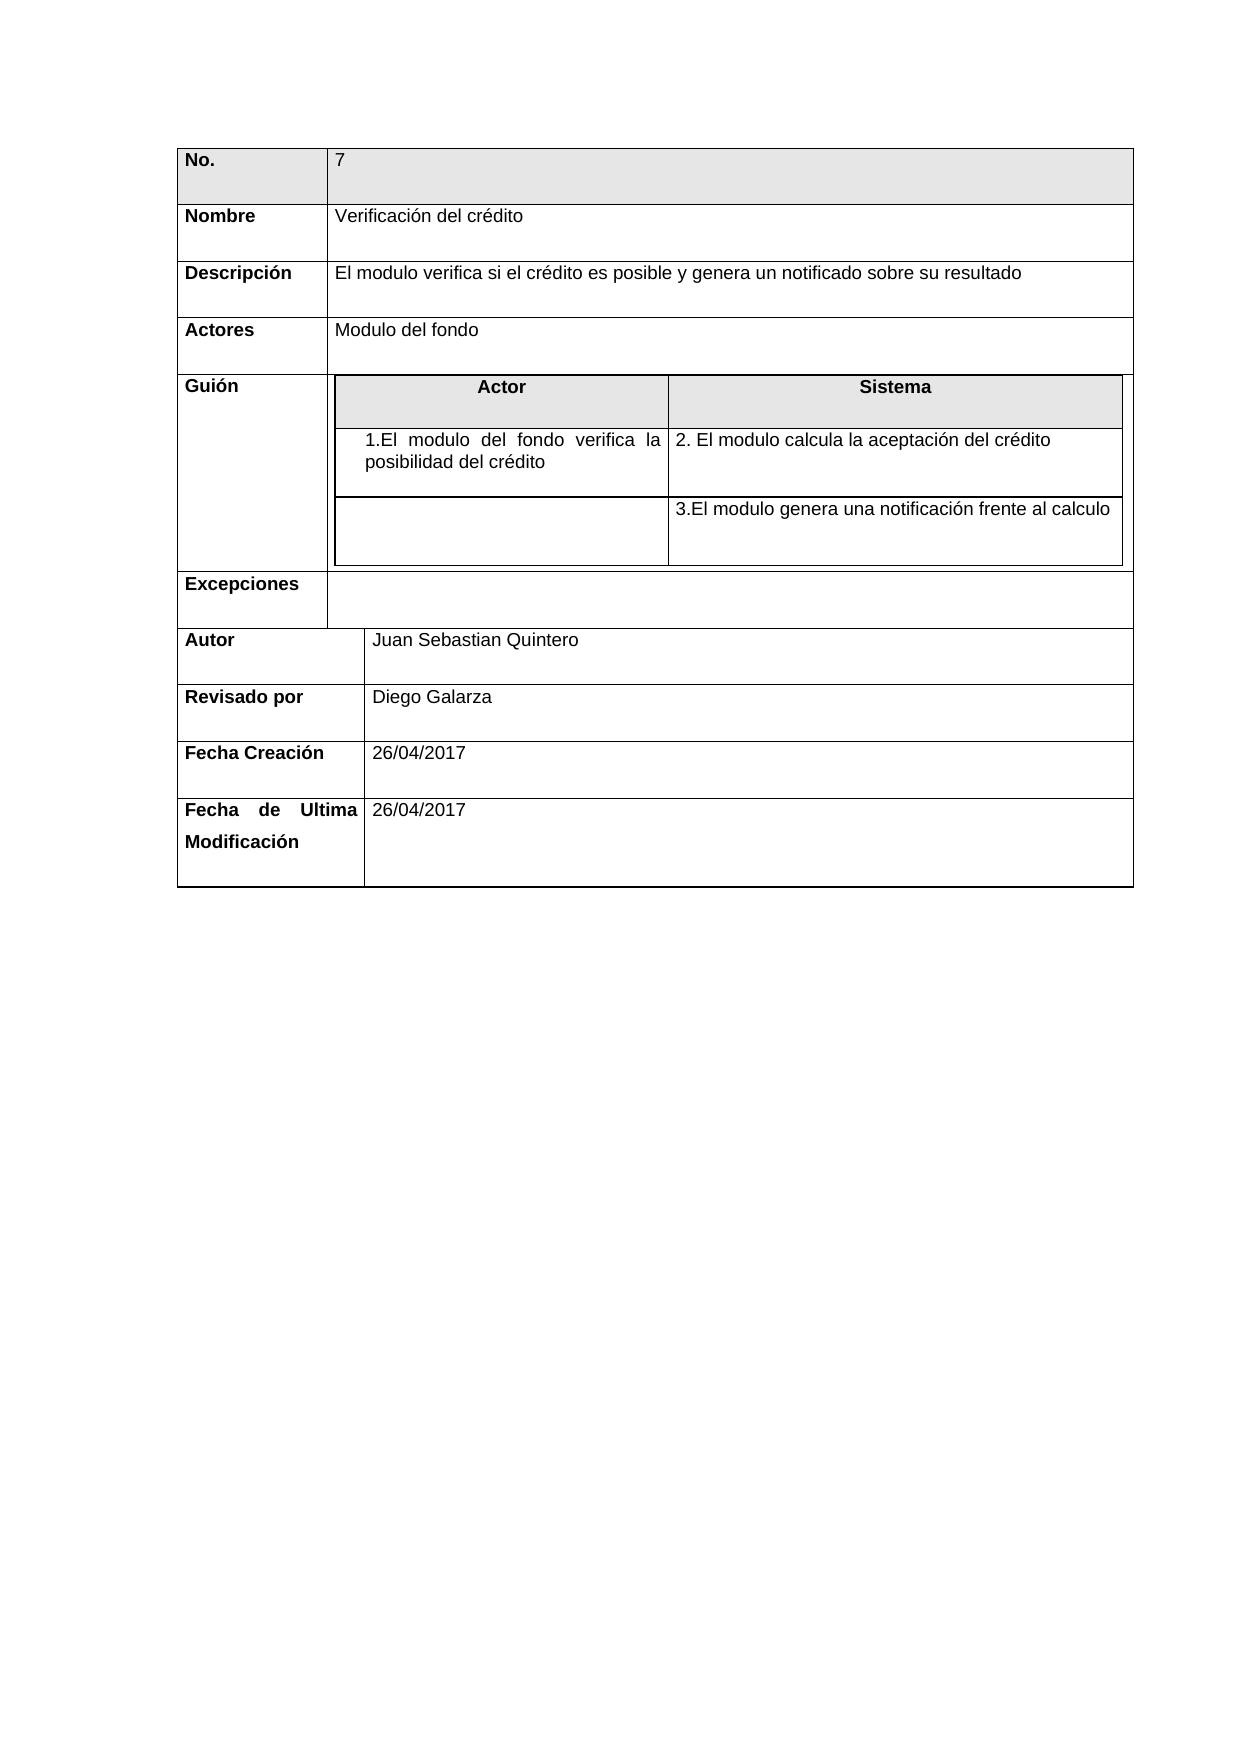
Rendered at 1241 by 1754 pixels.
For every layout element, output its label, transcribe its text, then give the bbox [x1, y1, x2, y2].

table_cell Autor [178, 629, 364, 684]
table_cell [328, 572, 1133, 628]
table_cell El modulo verifica si el crédito es posible y genera un notificado sobre su resultado [328, 262, 1133, 317]
table_cell Modulo del fondo [328, 318, 1133, 374]
table_cell 26/04/2017 [365, 799, 1133, 886]
table_cell Excepciones [178, 572, 327, 628]
table_cell 26/04/2017 [365, 742, 1133, 797]
table_cell Fecha Creación [178, 742, 364, 797]
table_header No. [178, 149, 327, 204]
table_cell Juan Sebastian Quintero [365, 629, 1133, 684]
table_cell [328, 375, 1133, 571]
table_cell Verificación del crédito [328, 205, 1133, 261]
table_cell Descripción [178, 262, 327, 317]
table_header 7 [328, 149, 1133, 204]
table_cell Actores [178, 318, 327, 374]
table_cell Nombre [178, 205, 327, 261]
table_cell Revisado por [178, 685, 364, 741]
table_cell Guión [178, 375, 327, 571]
table_cell Fecha de Ultima Modificación [178, 799, 364, 886]
table_cell Diego Galarza [365, 685, 1133, 741]
